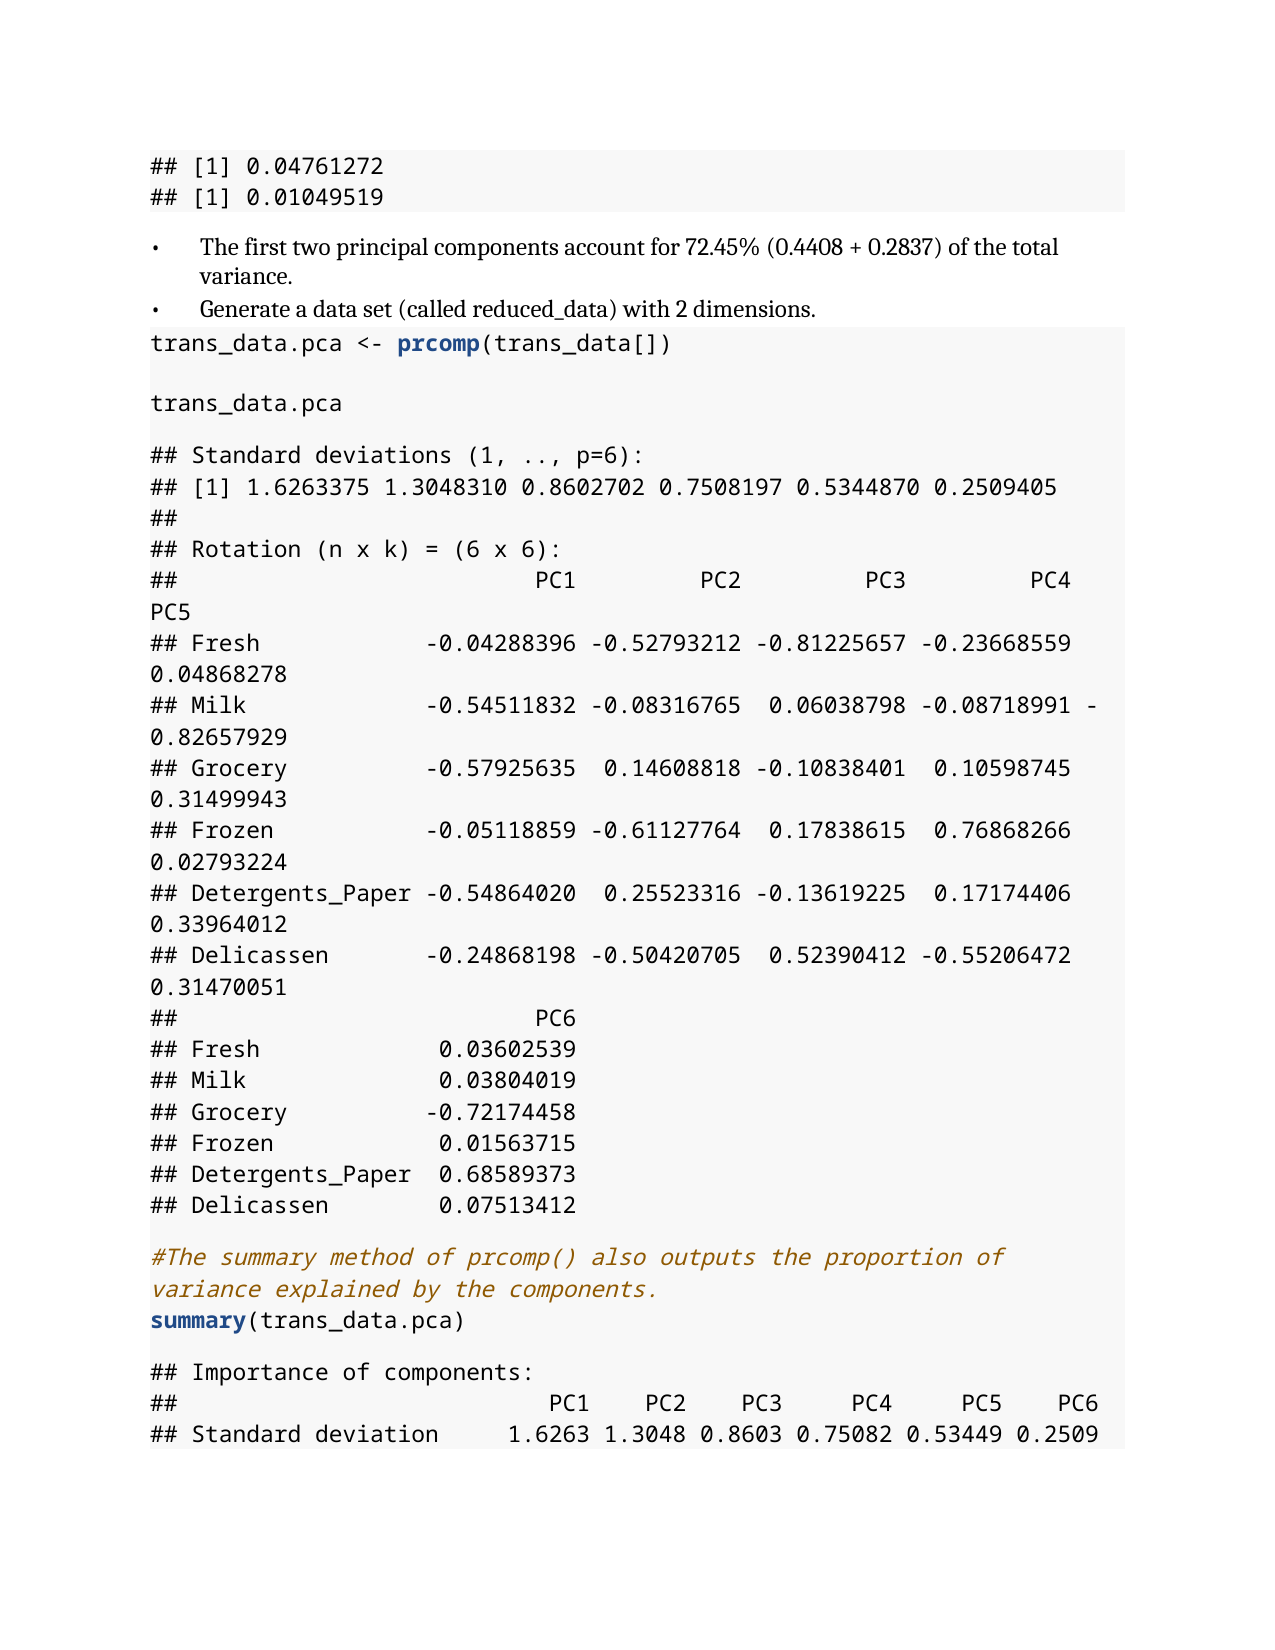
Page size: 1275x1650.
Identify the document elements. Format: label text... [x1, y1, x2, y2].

text ## Standard deviations (1, .., p=6): ## [1] 1.6263375 1.3048310 0.8602702 0.7508197 0.5344870 0.2509405 ## ## Rotation (n x k) = (6 x 6): ## PC1 PC2 PC3 PC4 PC5 ## Fresh -0.04288396 -0.52793212 -0.81225657 -0.23668559 0.04868278 ## Milk -0.54511832 -0.08316765 0.06038798 -0.08718991 -0.82657929 ## Grocery -0.57925635 0.14608818 -0.10838401 0.10598745 0.31499943 ## Frozen -0.05118859 -0.61127764 0.17838615 0.76868266 0.02793224 ## Detergents_Paper -0.54864020 0.25523316 -0.13619225 0.17174406 0.33964012 ## Delicassen -0.24868198 -0.50420705 0.52390412 -0.55206472 0.31470051 ## PC6 ## Fresh 0.03602539 ## Milk 0.03804019 ## Grocery -0.72174458 ## Frozen 0.01563715 ## Detergents_Paper 0.68589373 ## Delicassen 0.07513412 [150, 439, 1125, 1220]
text #The summary method of prcomp() also outputs the proportion of variance explained by the components. summary(trans_data.pca) [150, 1241, 1125, 1335]
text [150, 1356, 1125, 1449]
list The first two principal components account for 72.45% (0.4408 + 0.2837) of the total variance. [150, 233, 1125, 291]
text trans_data.pca <- prcomp(trans_data[]) trans_data.pca [150, 327, 1125, 418]
list Generate a data set (called reduced_data) with 2 dimensions. [150, 294, 1125, 323]
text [150, 150, 1125, 212]
